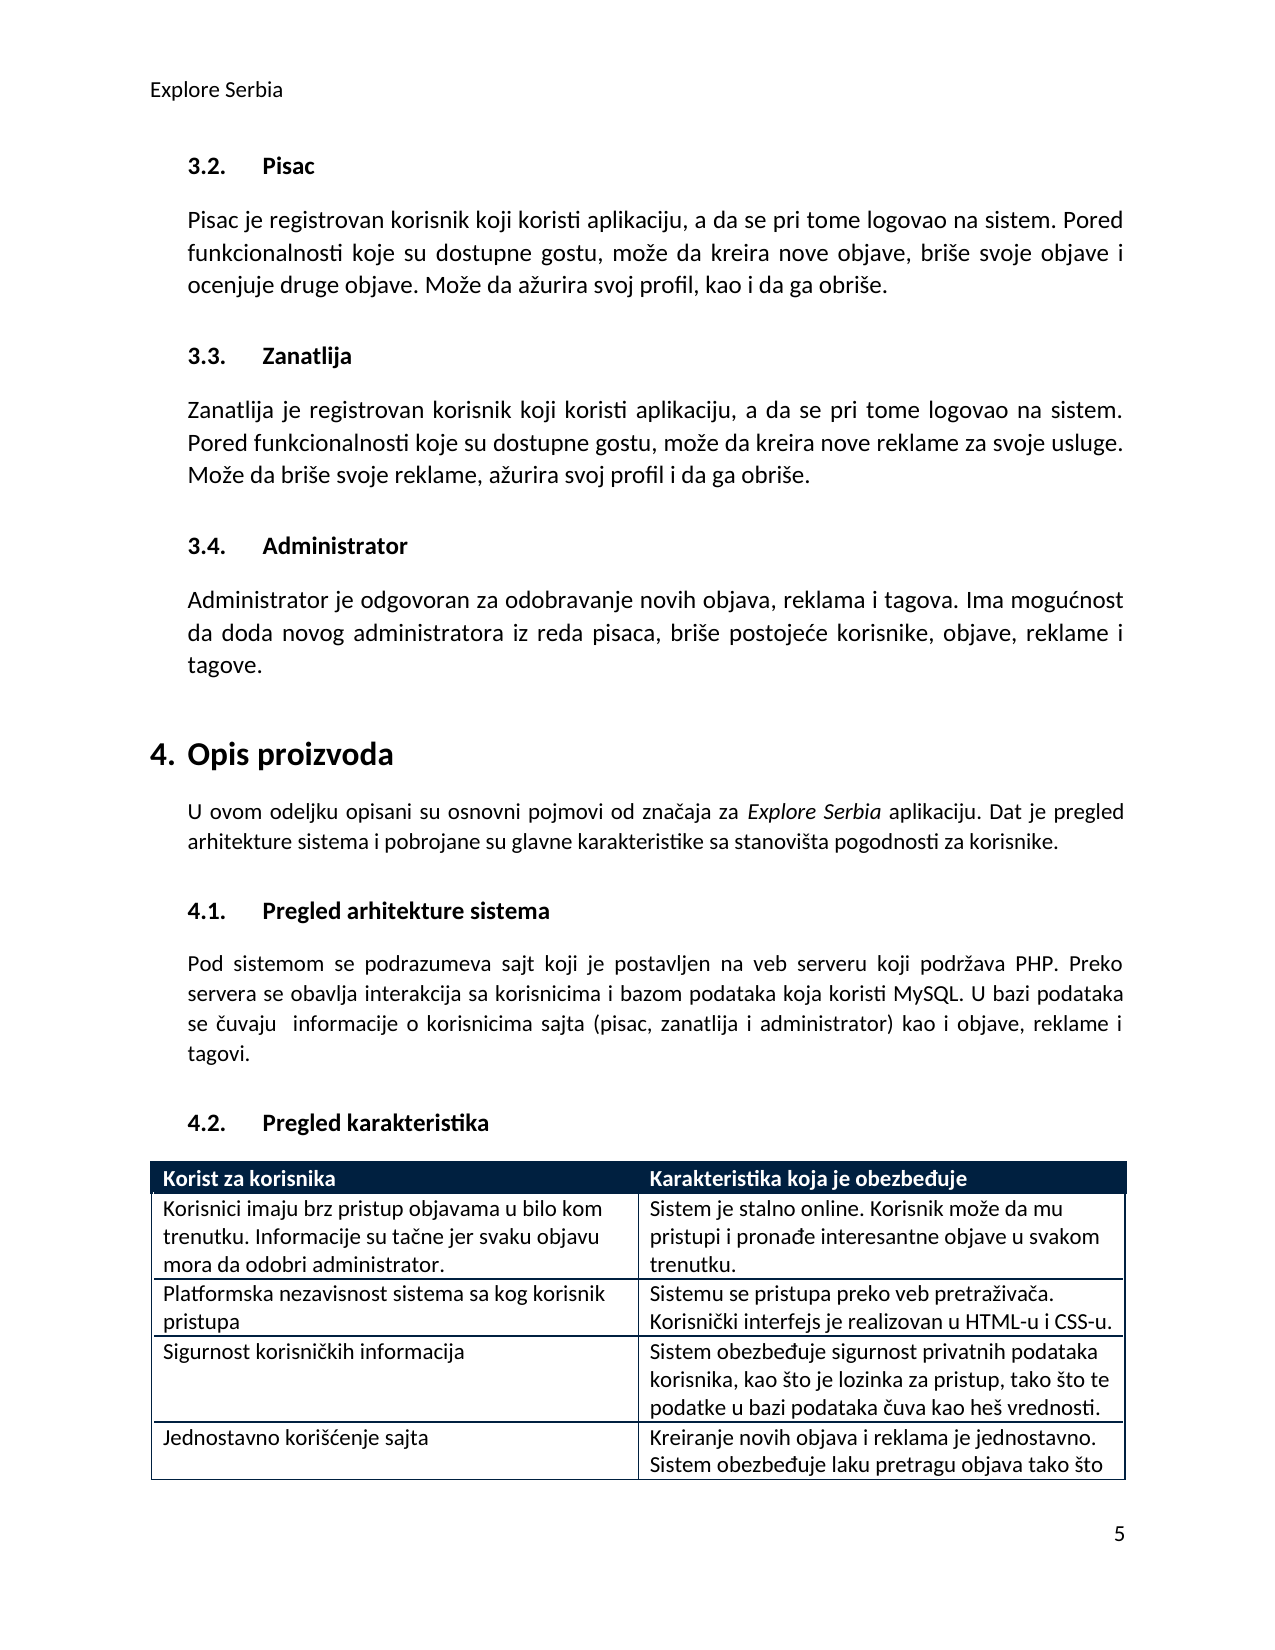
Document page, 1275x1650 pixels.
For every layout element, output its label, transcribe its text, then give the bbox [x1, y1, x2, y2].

table_cell Sistemu se pristupa preko veb pretraživača. Korisnički interfejs je realizovan u HTML-u i CSS-u. [639, 1278, 1124, 1335]
table_cell Platformska nezavisnost sistema sa kog korisnik pristupa [152, 1278, 638, 1335]
subtitle Zanatlija [187, 340, 1125, 371]
table_cell Sistem obezbeđuje sigurnost privatnih podataka korisnika, kao što je lozinka za pristup, tako što te podatke u bazi podataka čuva kao heš vrednosti. [639, 1335, 1124, 1421]
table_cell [152, 1421, 638, 1479]
table_cell Korisnici imaju brz pristup objavama u bilo kom trenutku. Informacije su tačne jer svaku objavu mora da odobri administrator. [152, 1192, 638, 1278]
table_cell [639, 1421, 1124, 1479]
subtitle Pisac [187, 150, 1125, 181]
table_header Korist za korisnika [153, 1164, 637, 1192]
text Pisac je registrovan korisnik koji koristi aplikaciju, a da se pri tome logovao na sistem. Pored funkcionalnosti koje su dostupne gostu, može da kreira nove objave, briše svoje objave i ocenjuje druge objave. Može da ažurira svoj profil, kao i da ga obriše. [187, 204, 1125, 300]
subtitle Pregled arhitekture sistema [187, 895, 1125, 926]
table_cell Sigurnost korisničkih informacija [152, 1335, 638, 1421]
subtitle Administrator [187, 530, 1125, 561]
text Zanatlija je registrovan korisnik koji koristi aplikaciju, a da se pri tome logovao na sistem. Pored funkcionalnosti koje su dostupne gostu, može da kreira nove reklame za svoje usluge. Može da briše svoje reklame, ažurira svoj profil i da ga obriše. [187, 394, 1125, 490]
table_header Karakteristika koja je obezbeđuje [640, 1164, 1123, 1192]
text U ovom odeljku opisani su osnovni pojmovi od značaja za Explore Serbia aplikaciju. Dat je pregled arhitekture sistema i pobrojane su glavne karakteristike sa stanovišta pogodnosti za korisnike. [187, 797, 1125, 856]
table_cell Sistem je stalno online. Korisnik može da mu pristupi i pronađe interesantne objave u svakom trenutku. [639, 1194, 1124, 1278]
text Administrator je odgovoran za odobravanje novih objava, reklama i tagova. Ima mogućnost da doda novog administratora iz reda pisaca, briše postojeće korisnike, objave, reklame i tagove. [187, 584, 1125, 680]
text Pod sistemom se podrazumeva sajt koji je postavljen na veb serveru koji podržava PHP. Preko servera se obavlja interakcija sa korisnicima i bazom podataka koja koristi MySQL. U bazi podataka se čuvaju informacije o korisnicima sajta (pisac, zanatlija i administrator) kao i objave, reklame i tagovi. [187, 949, 1125, 1068]
subtitle Opis proizvoda [150, 732, 1125, 773]
subtitle Pregled karakteristika [187, 1107, 1125, 1138]
